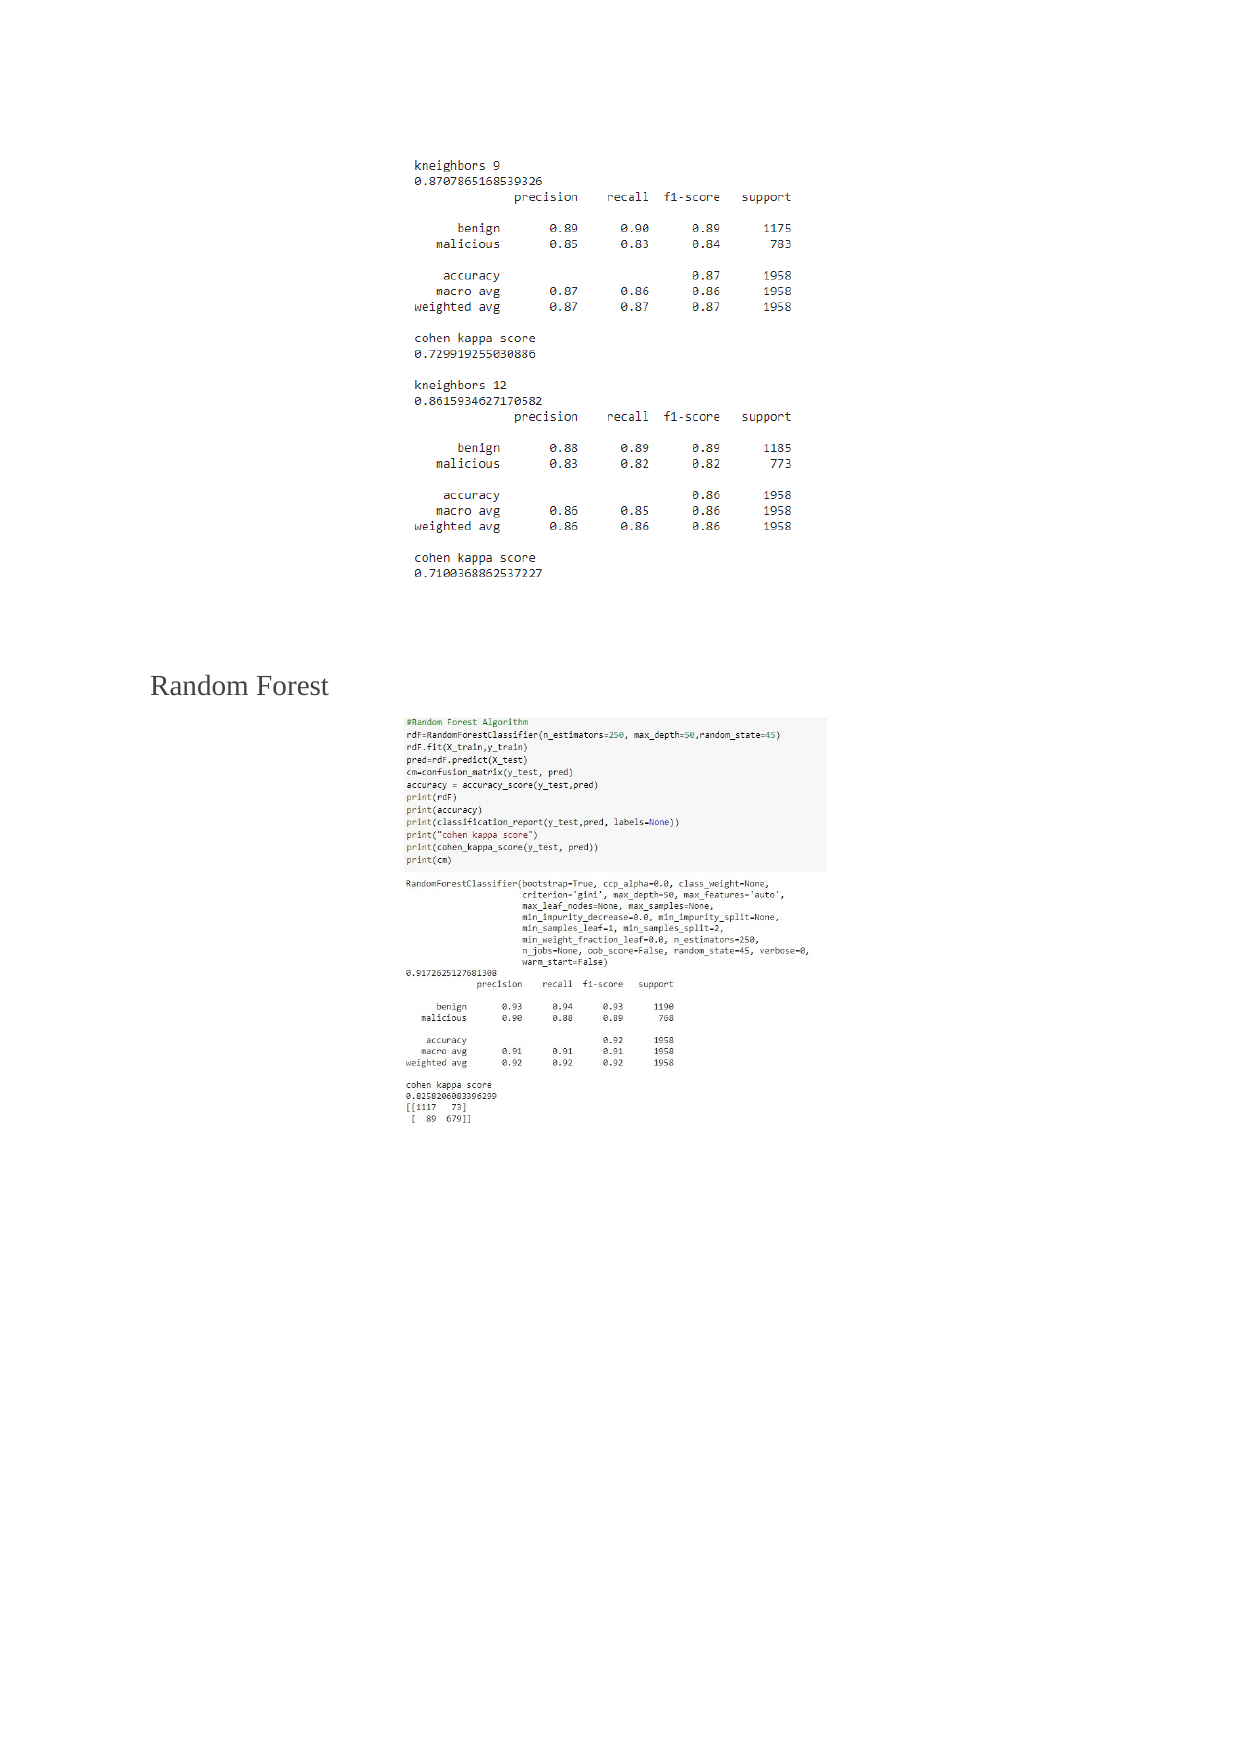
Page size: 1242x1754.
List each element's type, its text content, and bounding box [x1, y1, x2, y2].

text Random Forest [150, 668, 1104, 701]
picture [403, 718, 827, 1123]
picture [414, 160, 791, 577]
